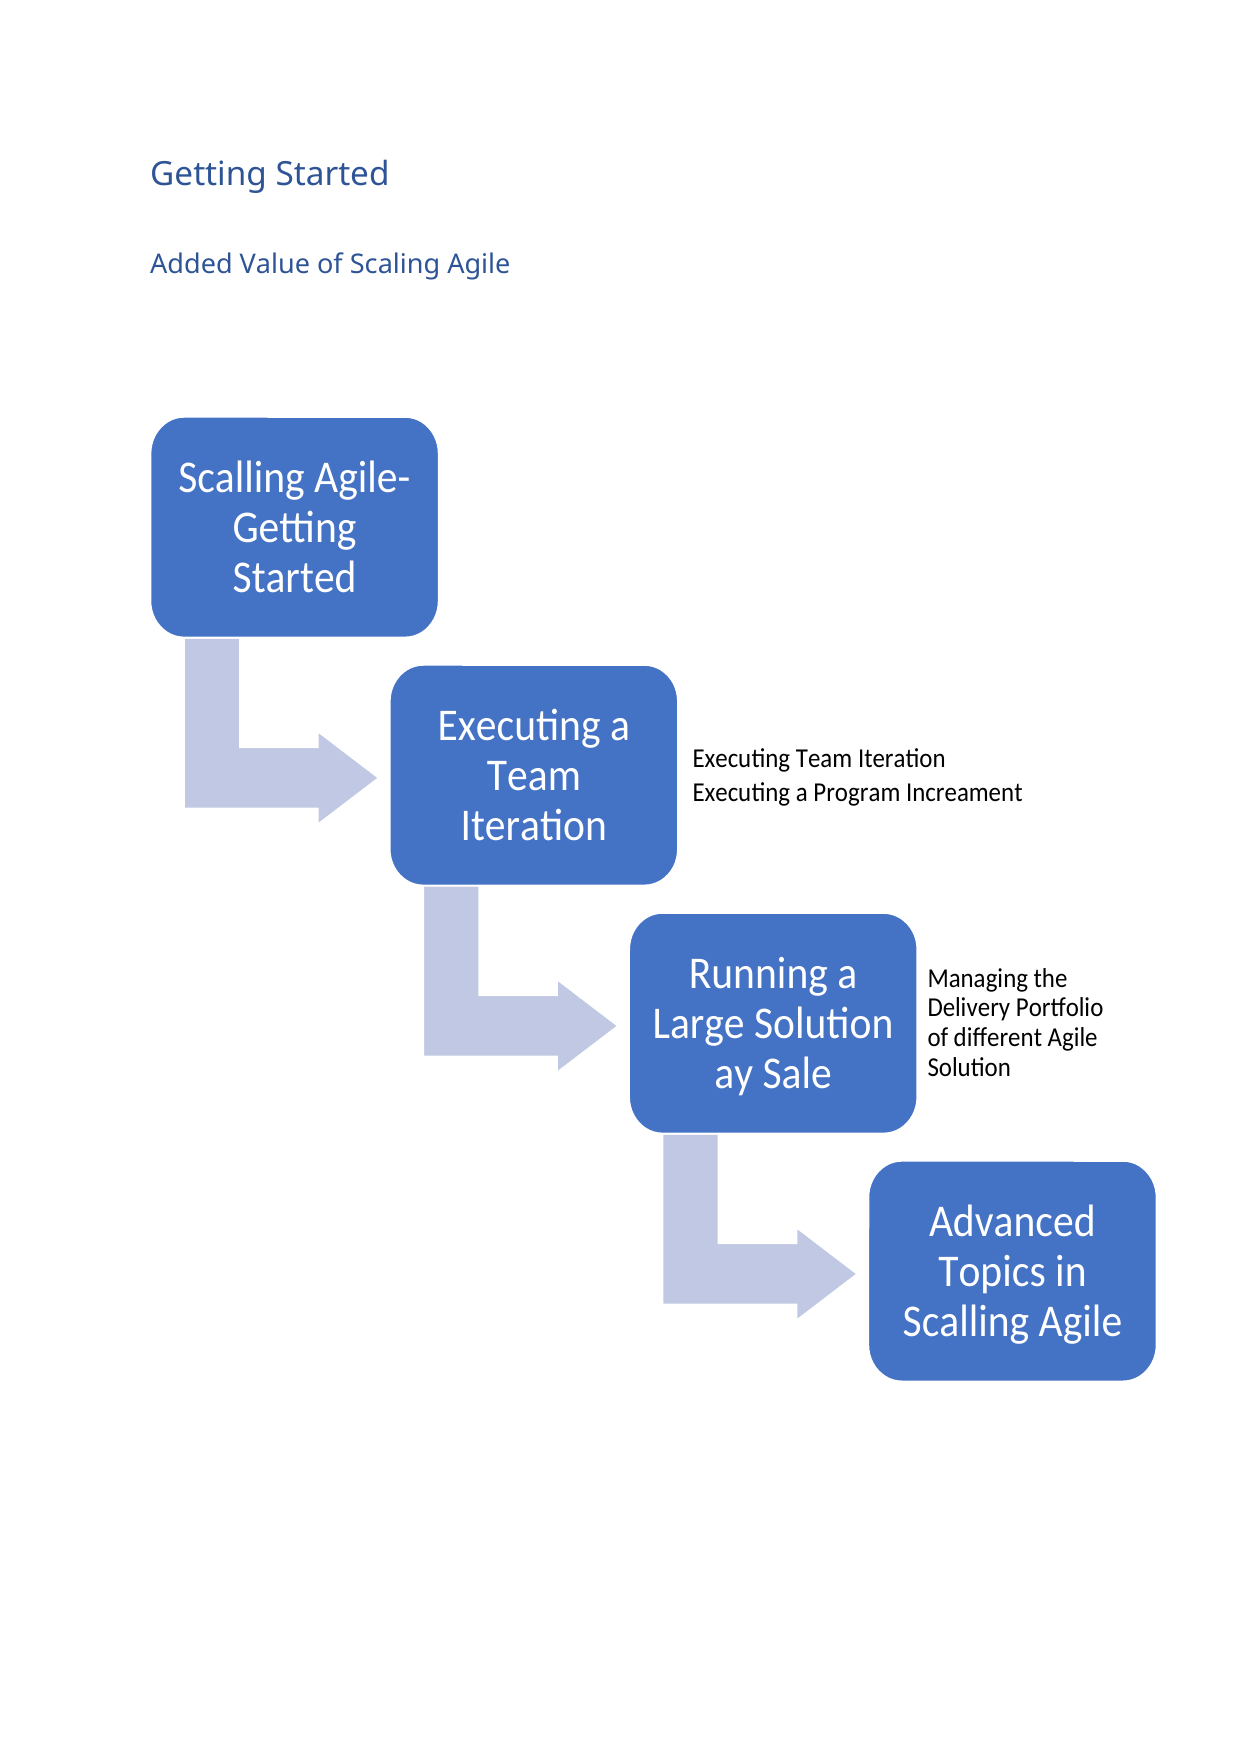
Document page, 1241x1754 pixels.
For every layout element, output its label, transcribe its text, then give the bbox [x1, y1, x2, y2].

subtitle Getting Started [150, 150, 1090, 195]
subtitle Added Value of Scaling Agile [150, 245, 1090, 282]
